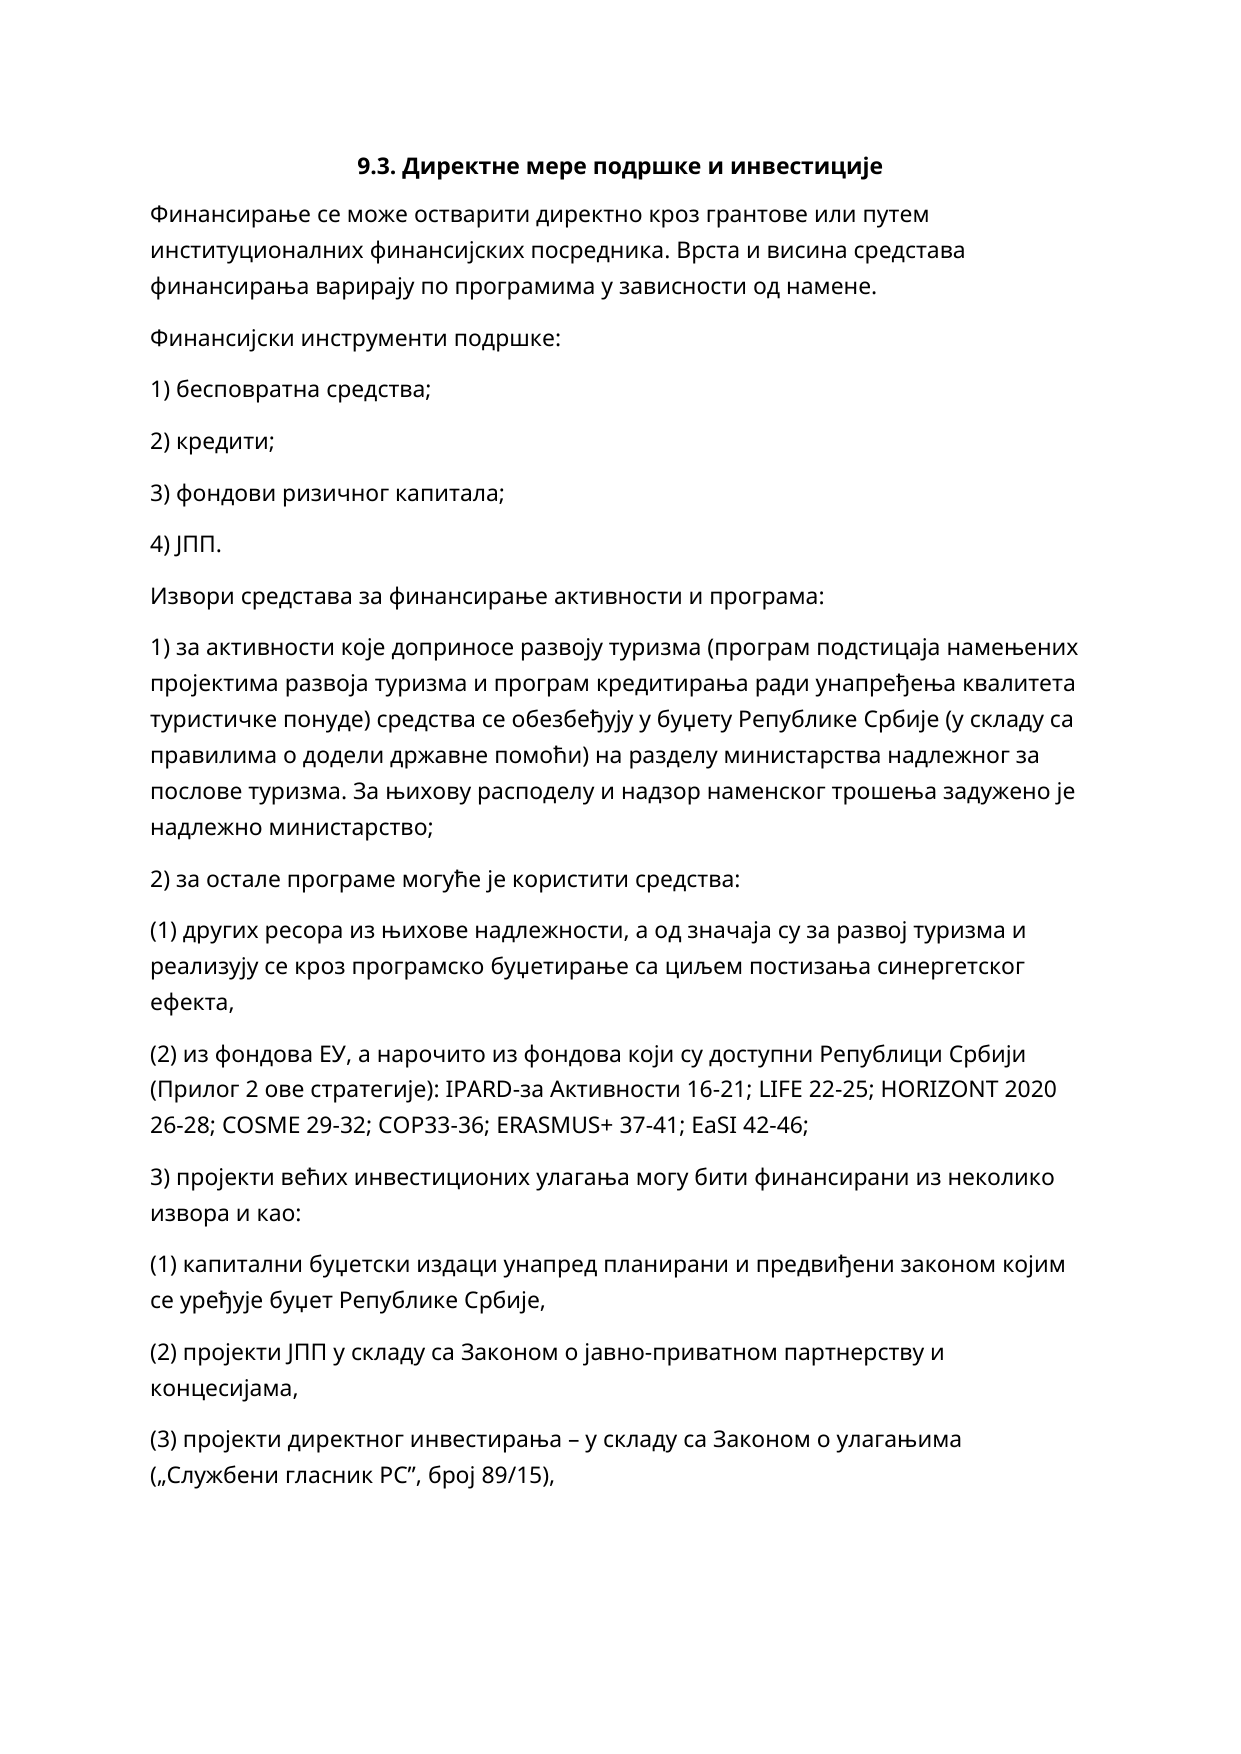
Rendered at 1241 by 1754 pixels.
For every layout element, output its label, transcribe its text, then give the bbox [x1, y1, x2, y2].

text 2) кредити; [150, 425, 1090, 456]
text Финансијски инструменти подршке: [150, 322, 1090, 353]
text (3) пројекти директног инвестирања – у складу са Законом о улагањима („Службени гласник РС”, број 89/15), [150, 1423, 1090, 1491]
text 1) за активности које доприносе развоју туризма (програм подстицаја намењених пројектима развоја туризма и програм кредитирања ради унапређења квалитета туристичке понуде) средства се обезбеђују у буџету Републике Србије (у складу са правилима о додели државне помоћи) на разделу министарства надлежног за послове туризма. За њихову расподелу и надзор наменског трошења задужено је надлежно министарство; [150, 631, 1090, 842]
text (1) других ресора из њихове надлежности, а од значаја су за развој туризма и реализују се кроз програмско буџетирање са циљем постизања синергетског ефекта, [150, 914, 1090, 1017]
text 1) бесповратна средства; [150, 373, 1090, 405]
text (1) капитални буџетски издаци унапред планирани и предвиђени законом којим се уређује буџет Републике Србије, [150, 1248, 1090, 1316]
text Извори средстава за финансирање активности и програма: [150, 580, 1090, 611]
text 2) за остале програме могуће је користити средства: [150, 862, 1090, 894]
text (2) из фондова ЕУ, а нарочито из фондова који су доступни Републици Србији (Прилог 2 ове стратегије): IPARD-за Активности 16-21; LIFE 22-25; HORIZONT 2020 26-28; COSME 29-32; COP33-36; ERASMUS+ 37-41; EaSI 42-46; [150, 1037, 1090, 1141]
text 9.3. Директне мере подршке и инвестиције [150, 150, 1090, 181]
text Финансирање се може остварити директно кроз грантове или путем институционалних финансијских посредника. Врста и висина средстава финансирања варирају по програмима у зависности од намене. [150, 198, 1090, 302]
text (2) пројекти ЈПП у складу са Законом о јавно-приватном партнерству и концесијама, [150, 1336, 1090, 1403]
text 3) пројекти већих инвестиционих улагања могу бити финансирани из неколико извора и као: [150, 1161, 1090, 1228]
text 3) фондови ризичног капитала; [150, 477, 1090, 508]
text 4) ЈПП. [150, 528, 1090, 559]
